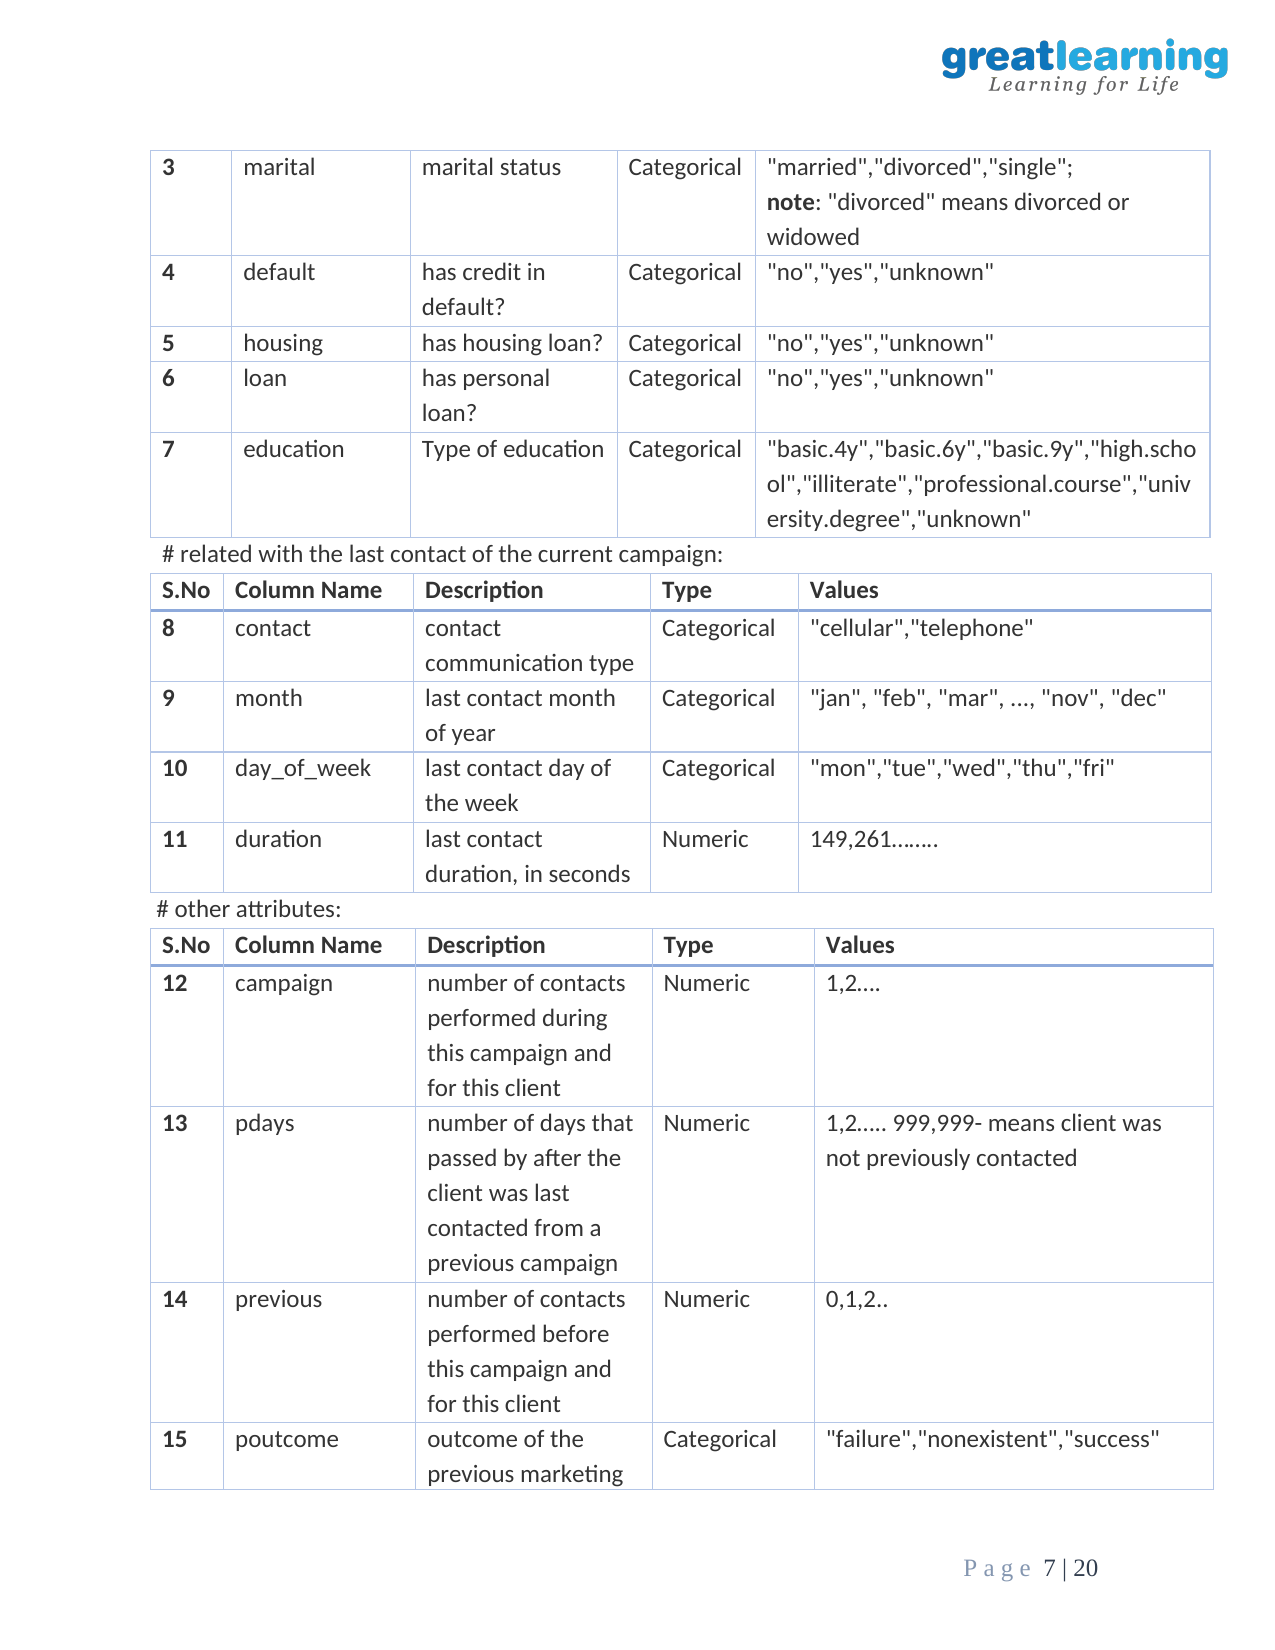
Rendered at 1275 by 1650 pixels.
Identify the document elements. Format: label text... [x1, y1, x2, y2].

table_cell contact [224, 612, 413, 681]
table_cell has housing loan? [411, 327, 617, 361]
table_cell 6 [151, 362, 231, 432]
table_cell number of contacts performed during this campaign and for this client [416, 967, 652, 1106]
table_cell "no","yes","unknown" [756, 362, 1209, 432]
table_header Description [416, 929, 652, 964]
table_cell month [224, 682, 413, 751]
table_cell Numeric [653, 967, 814, 1106]
table_cell 149,261…….. [799, 823, 1211, 892]
table_cell poutcome [224, 1423, 415, 1489]
table_cell last contact duration, in seconds [414, 823, 650, 892]
table_cell Numeric [651, 823, 798, 892]
table_header Column Name [224, 929, 415, 964]
text # related with the last contact of the current campaign: [156, 538, 1125, 569]
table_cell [416, 1423, 652, 1489]
table_cell number of contacts performed before this campaign and for this client [416, 1283, 652, 1422]
table_cell Categorical [651, 612, 798, 681]
table_cell 11 [151, 823, 223, 892]
table_cell "mon","tue","wed","thu","fri" [799, 753, 1211, 822]
table_cell 12 [151, 967, 223, 1106]
table_cell Categorical [618, 151, 755, 255]
table_header Type [651, 574, 798, 608]
table_cell 5 [151, 327, 231, 361]
table_cell "no","yes","unknown" [756, 256, 1209, 326]
table_cell number of days that passed by after the client was last contacted from a previous campaign [416, 1107, 652, 1282]
table_cell "basic.4y","basic.6y","basic.9y","high.school","illiterate","professional.course","university.degree","unknown" [756, 433, 1209, 537]
table_cell 0,1,2.. [815, 1283, 1213, 1422]
table_cell day_of_week [224, 753, 413, 822]
table_cell last contact month of year [414, 682, 650, 751]
table_cell contact communication type [414, 612, 650, 681]
table_cell Categorical [653, 1423, 814, 1489]
text # other attributes: [156, 893, 1125, 924]
table_header Values [815, 929, 1213, 964]
table_header Description [414, 574, 650, 608]
table_header Type [653, 929, 814, 964]
table_cell Categorical [618, 362, 755, 432]
table_cell 1,2…. [815, 967, 1213, 1106]
table_cell 8 [151, 612, 223, 681]
table_cell default [232, 256, 410, 326]
table_cell Categorical [651, 753, 798, 822]
table_cell Categorical [651, 682, 798, 751]
table_cell 13 [151, 1107, 223, 1282]
table_header Column Name [224, 574, 413, 608]
table_cell housing [232, 327, 410, 361]
table_cell Numeric [653, 1107, 814, 1282]
table_cell Categorical [618, 327, 755, 361]
table_cell "no","yes","unknown" [756, 327, 1209, 361]
table_cell 9 [151, 682, 223, 751]
table_cell 10 [151, 753, 223, 822]
table_cell Numeric [653, 1283, 814, 1422]
table_cell pdays [224, 1107, 415, 1282]
table_cell Type of education [411, 433, 617, 537]
picture [941, 37, 1229, 96]
table_cell loan [232, 362, 410, 432]
table_cell 4 [151, 256, 231, 326]
table_cell previous [224, 1283, 415, 1422]
table_cell marital [232, 151, 410, 255]
table_cell "jan", "feb", "mar", ..., "nov", "dec" [799, 682, 1211, 751]
table_cell 14 [151, 1283, 223, 1422]
table_header S.No [151, 574, 223, 608]
table_cell duration [224, 823, 413, 892]
table_cell marital status [411, 151, 617, 255]
table_cell last contact day of the week [414, 753, 650, 822]
table_cell has personal loan? [411, 362, 617, 432]
table_cell has credit in default? [411, 256, 617, 326]
table_cell 1,2….. 999,999- means client was not previously contacted [815, 1107, 1213, 1282]
table_cell Categorical [618, 433, 755, 537]
table_cell "cellular","telephone" [799, 612, 1211, 681]
table_cell Categorical [618, 256, 755, 326]
table_header S.No [151, 929, 223, 964]
table_cell 7 [151, 433, 231, 537]
table_cell "married","divorced","single"; note: "divorced" means divorced or widowed [756, 151, 1209, 255]
table_cell campaign [224, 967, 415, 1106]
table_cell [815, 1423, 1213, 1489]
table_cell 15 [151, 1423, 223, 1489]
table_header Values [799, 574, 1211, 608]
table_cell education [232, 433, 410, 537]
table_cell 3 [151, 151, 231, 255]
